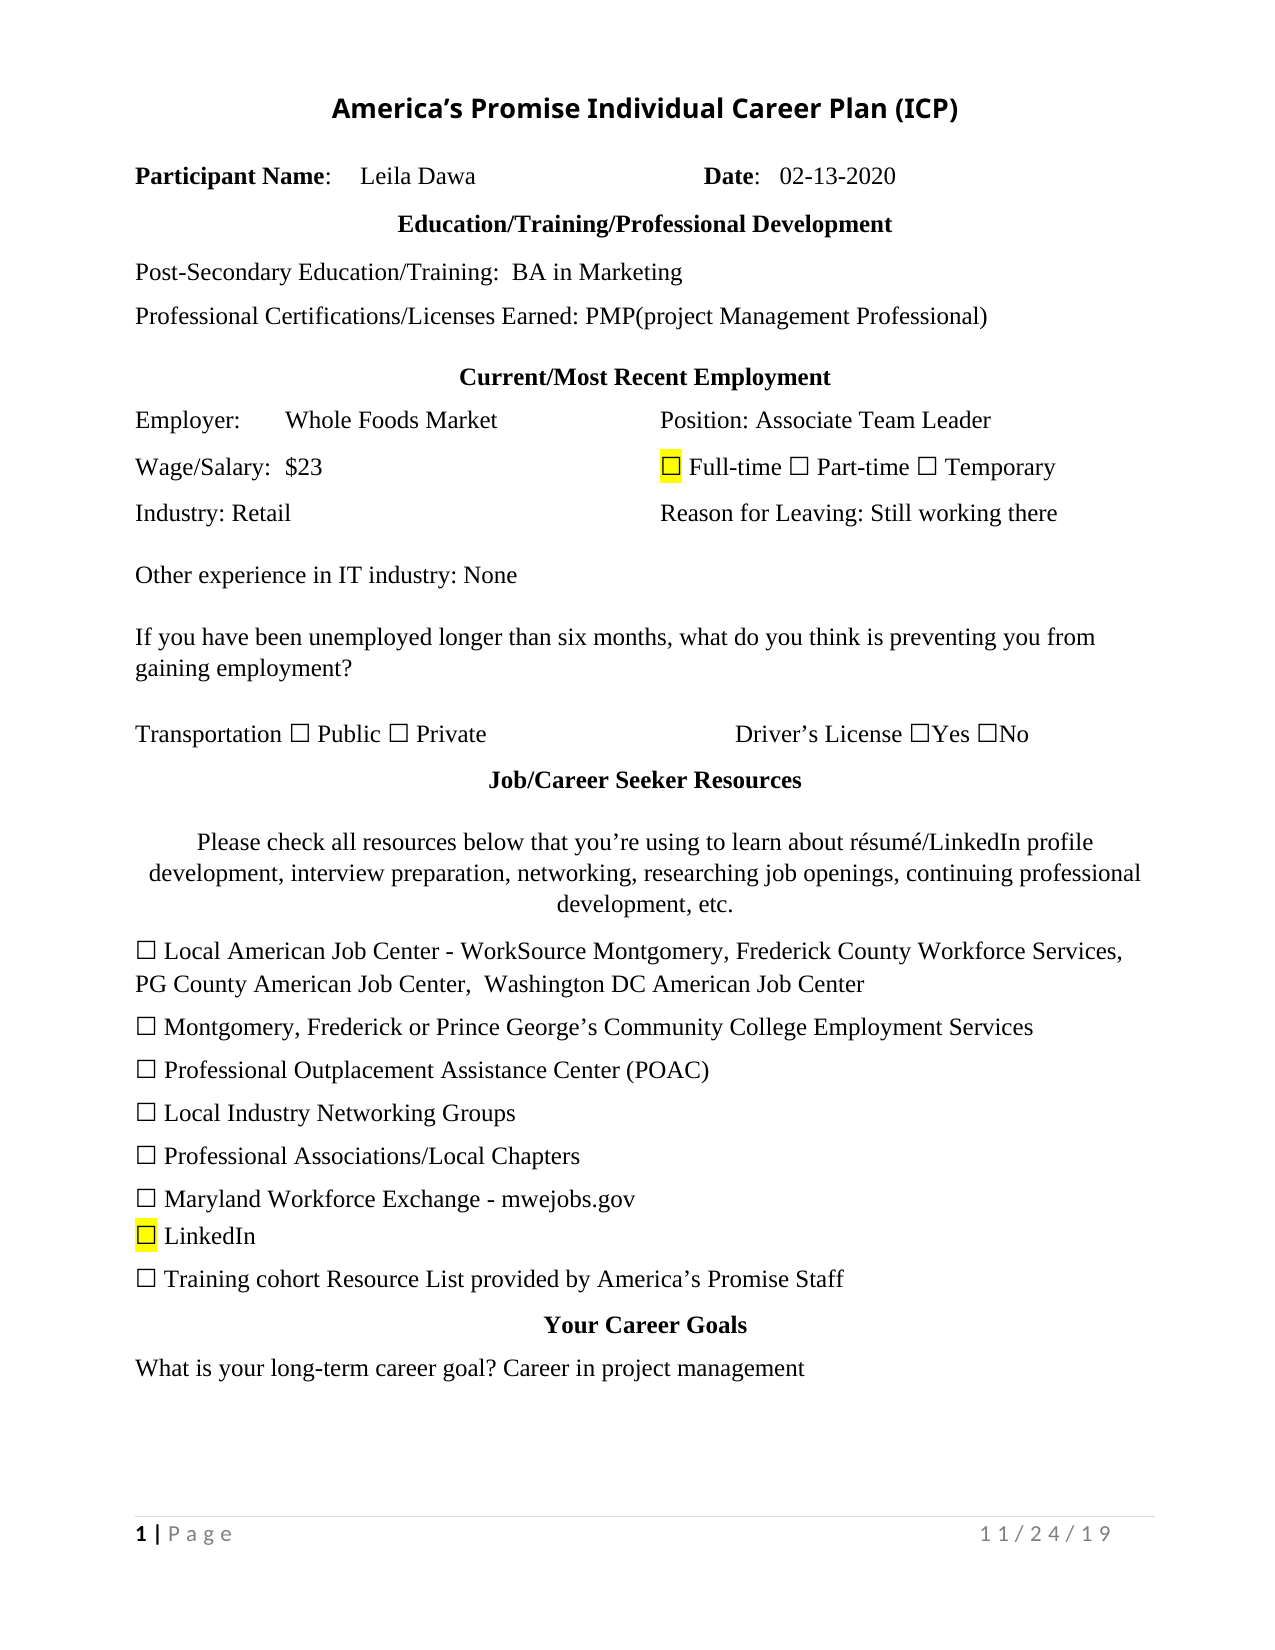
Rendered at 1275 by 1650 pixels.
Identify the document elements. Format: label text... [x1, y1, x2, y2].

text ☐ Training cohort Resource List provided by America’s Promise Staff [135, 1261, 1155, 1294]
text ☐ Professional Associations/Local Chapters [135, 1138, 1155, 1172]
text ☐ Local Industry Networking Groups [135, 1095, 1155, 1129]
text Wage/Salary: $23 ☐ Full-time ☐ Part-time ☐ Temporary [682, 449, 1155, 483]
text Your Career Goals [135, 1310, 1155, 1338]
text America’s Promise Individual Career Plan (ICP) [135, 90, 1155, 127]
text Participant Name: Leila Dawa Date: 02-13-2020 [135, 130, 1155, 189]
text Industry: Retail Reason for Leaving: Still working there [135, 498, 1155, 527]
text Post-Secondary Education/Training: BA in Marketing [135, 257, 1155, 286]
text Wage/Salary: $23 ☐ Full-time ☐ Part-time ☐ Temporary [135, 449, 660, 483]
text ☐ Maryland Workforce Exchange - mwejobs.gov ☐ LinkedIn [135, 1181, 1155, 1252]
text Employer: Whole Foods Market Position: Associate Team Leader [135, 405, 1155, 434]
text ☐ Montgomery, Frederick or Prince George’s Community College Employment Services [135, 1009, 1155, 1043]
text Education/Training/Professional Development [135, 209, 1155, 238]
text Other experience in IT industry: None [135, 529, 1155, 589]
text Job/Career Seeker Resources Please check all resources below that you’re using to learn about résumé/LinkedIn profile development, interview preparation, networking, researching job openings, continuing professional development, etc. [135, 765, 1155, 918]
text What is your long-term career goal? Career in project management [135, 1353, 1155, 1382]
text If you have been unemployed longer than six months, what do you think is preventing you from gaining employment? Transportation ☐ Public ☐ Private Driver’s License ☐Yes ☐No [135, 591, 1155, 750]
text Professional Certifications/Licenses Earned: PMP(project Management Professional) [135, 301, 1155, 360]
text ☐ Professional Outplacement Assistance Center (POAC) [135, 1052, 1155, 1086]
text ☐ Local American Job Center - WorkSource Montgomery, Frederick County Workforce Services, PG County American Job Center, Washington DC American Job Center [135, 933, 1155, 998]
text Current/Most Recent Employment [135, 362, 1155, 391]
